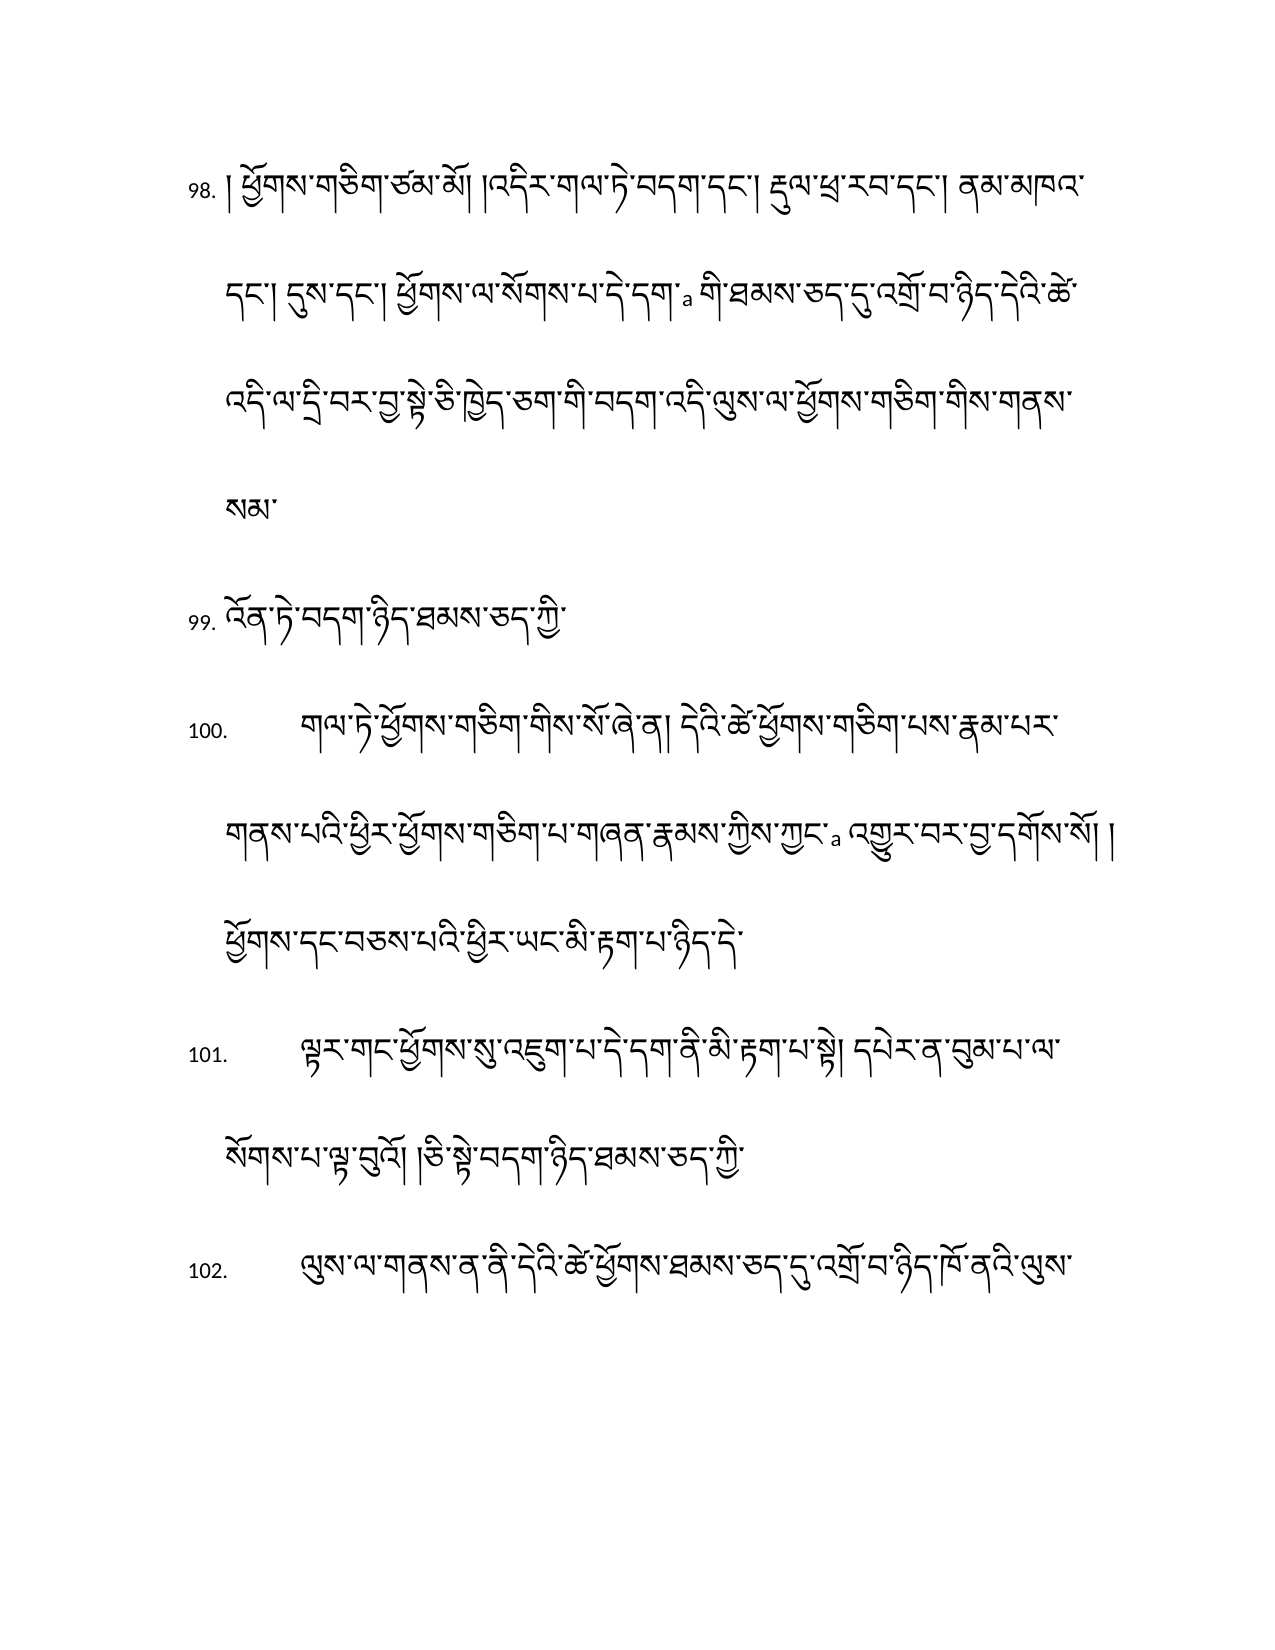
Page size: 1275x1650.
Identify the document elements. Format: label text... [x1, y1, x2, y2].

list ། ཕྱོགས་གཅིག་ཙམ་མོ། །འདིར་གལ་ཏེ་བདག་དང༌། རྡུལ་ཕྲ་རབ་དང༌། ནམ་མཁའ་དང༌། དུས་དང༌། ཕྱོགས་ལ་སོགས་པ་དེ་དག་aགི་ཐམས་ཅད་དུ་འགྲོ་བ་ཉིད་དེའི་ཚེ་འདི་ལ་དྲི་བར་བྱ་སྟེ་ཅི་ཁྱེད་ཅག་གི་བདག་འདི་ལུས་ལ་ཕྱོགས་གཅིག་གིས་གནས་སམ་ [187, 150, 1125, 568]
list འོན་ཏེ་བདག་ཉིད་ཐམས་ཅད་ཀྱི་ [187, 582, 1125, 676]
list གལ་ཏེ་ཕྱོགས་གཅིག་གིས་སོ་ཞེ་ན། དེའི་ཚེ་ཕྱོགས་གཅིག་པས་རྣམ་པར་གནས་པའི་ཕྱིར་ཕྱོགས་གཅིག་པ་གཞན་རྣམས་ཀྱིས་ཀྱང་aའགྱུར་བར་བྱ་དགོས་སོ། །ཕྱོགས་དང་བཅས་པའི་ཕྱིར་ཡང་མི་རྟག་པ་ཉིད་དེ་ [187, 689, 1125, 999]
list ལུས་ལ་གནས་ན་ནི་དེའི་ཚེ་ཕྱོགས་ཐམས་ཅད་དུ་འགྲོ་བ་ཉིད་ཁོ་ནའི་ལུས་ [187, 1229, 1125, 1323]
list ལྟར་གང་ཕྱོགས་སུ་འཇུག་པ་དེ་དག་ནི་མི་རྟག་པ་སྟེ། དཔེར་ན་བུམ་པ་ལ་སོགས་པ་ལྟ་བུའོ། །ཅི་སྟེ་བདག་ཉིད་ཐམས་ཅད་ཀྱི་ [187, 1013, 1125, 1215]
